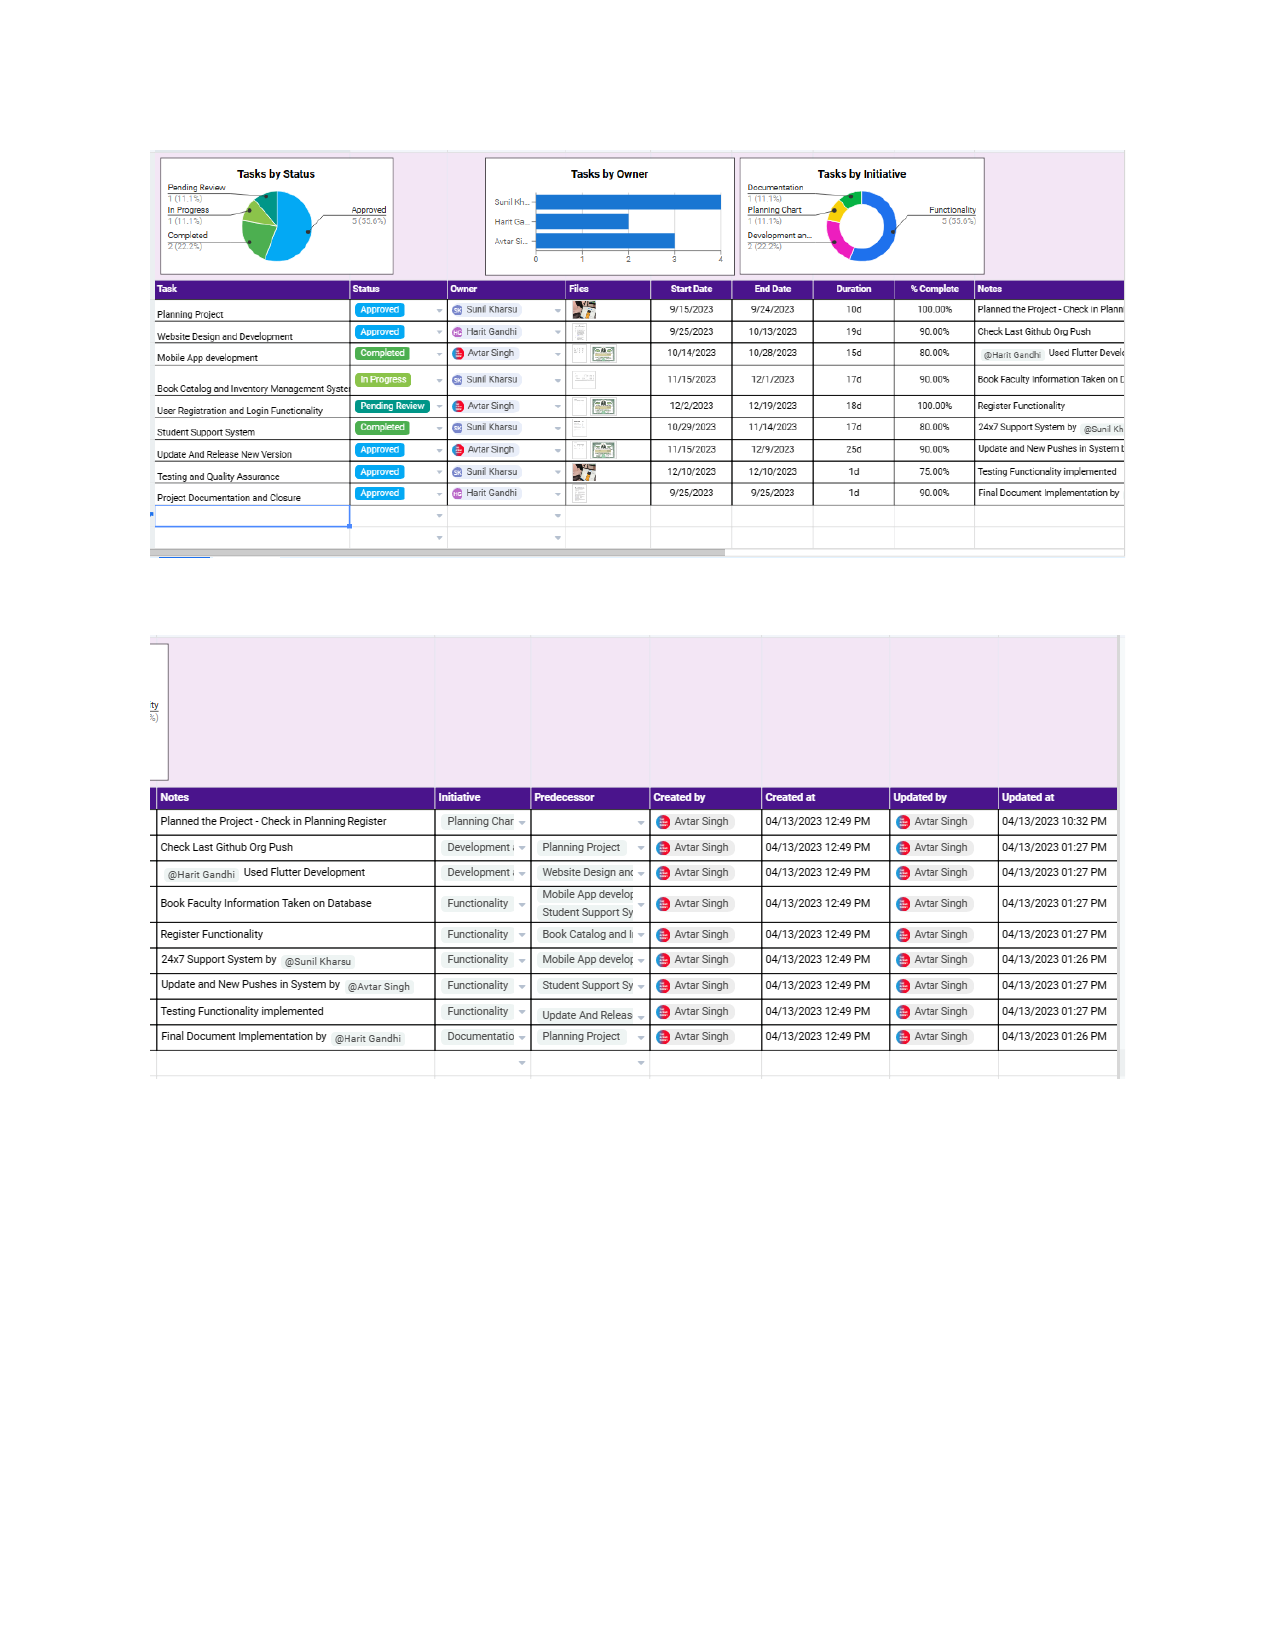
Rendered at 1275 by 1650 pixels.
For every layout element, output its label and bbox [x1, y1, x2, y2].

picture [150, 150, 1125, 558]
picture [150, 635, 1125, 1079]
